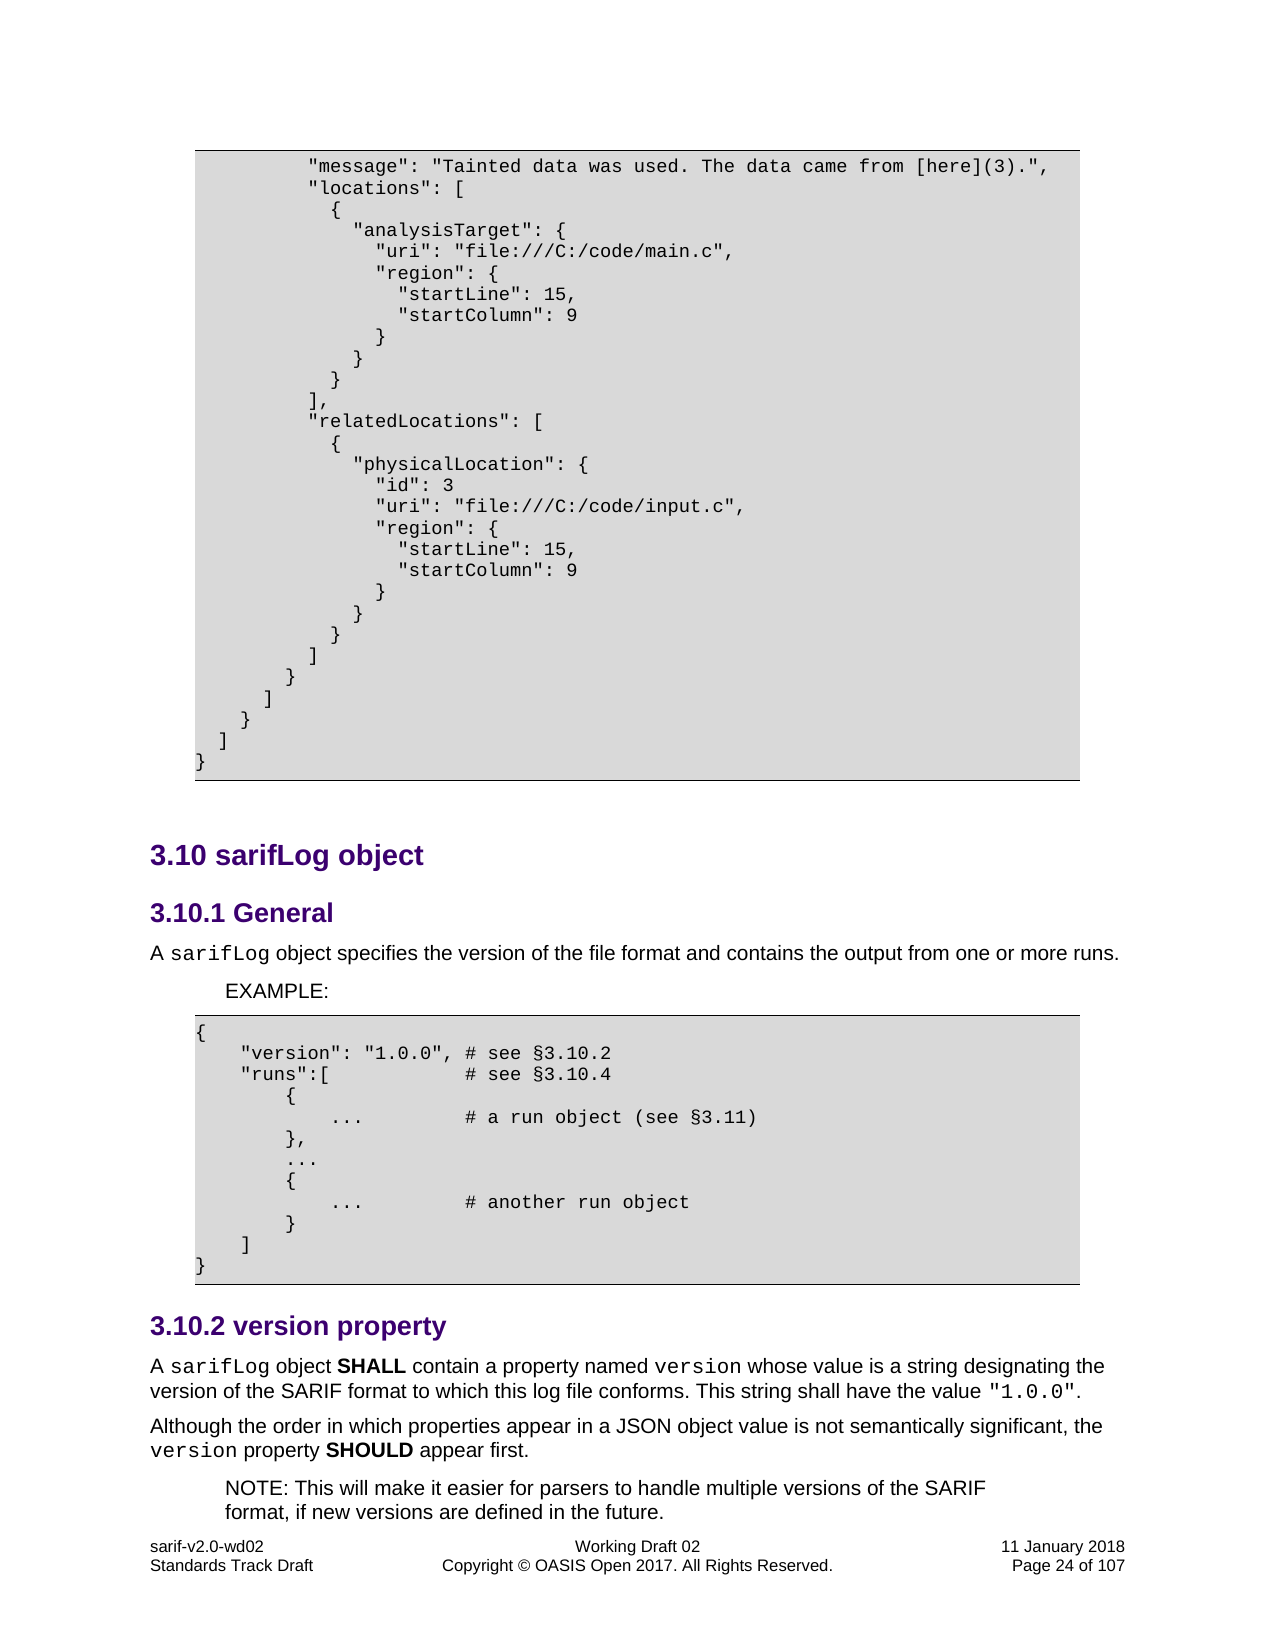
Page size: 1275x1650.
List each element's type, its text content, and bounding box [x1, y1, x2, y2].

text "physicalLocation": { [195, 447, 1080, 469]
text ] [195, 724, 1080, 745]
text { [195, 1164, 1080, 1185]
text } [195, 575, 1080, 596]
text ] [195, 681, 1080, 702]
text "startLine": 15, [195, 532, 1080, 554]
text "startColumn": 9 [195, 299, 1080, 320]
text "message": "Tainted data was used. The data came from [here](3).", [195, 151, 1080, 171]
text EXAMPLE: [225, 979, 1050, 1003]
text ] [195, 1228, 1080, 1249]
text Although the order in which properties appear in a JSON object value is not semantically significant, the version property SHOULD appear first. [150, 1413, 1125, 1463]
text "region": { [195, 511, 1080, 532]
text ], [195, 384, 1080, 405]
text "version": "1.0.0", # see §3.10.2 [195, 1036, 1080, 1058]
text A sarifLog object SHALL contain a property named version whose value is a string designating the version of the SARIF format to which this log file conforms. This string shall have the value "1.0.0". [150, 1353, 1125, 1405]
text } [195, 745, 1080, 780]
text "startColumn": 9 [195, 554, 1080, 575]
text { [195, 1079, 1080, 1100]
text } [195, 596, 1080, 617]
subtitle General [150, 897, 1125, 928]
text { [195, 192, 1080, 214]
text "region": { [195, 256, 1080, 277]
subtitle sarifLog object [150, 838, 1125, 872]
text } [195, 702, 1080, 724]
text }, [195, 1121, 1080, 1143]
text "id": 3 [195, 469, 1080, 490]
text "relatedLocations": [ [195, 405, 1080, 426]
text } [195, 617, 1080, 639]
text { [195, 426, 1080, 447]
text } [195, 341, 1080, 362]
text ... [195, 1143, 1080, 1164]
text "runs":[ # see §3.10.4 [195, 1058, 1080, 1079]
text } [195, 660, 1080, 681]
text A sarifLog object specifies the version of the file format and contains the output from one or more runs. [150, 940, 1125, 966]
text } [195, 1249, 1080, 1284]
text "startLine": 15, [195, 277, 1080, 299]
text } [195, 1206, 1080, 1228]
subtitle version property [150, 1310, 1125, 1341]
text "analysisTarget": { [195, 214, 1080, 235]
text "uri": "file:///C:/code/main.c", [195, 235, 1080, 256]
text ... # a run object (see §3.11) [195, 1100, 1080, 1121]
text ... # another run object [195, 1185, 1080, 1206]
text } [195, 362, 1080, 384]
text { [195, 1016, 1080, 1036]
text "uri": "file:///C:/code/input.c", [195, 490, 1080, 511]
text } [195, 320, 1080, 341]
text "locations": [ [195, 171, 1080, 192]
text NOTE: This will make it easier for parsers to handle multiple versions of the SARIF format, if new versions are defined in the future. [225, 1476, 1050, 1524]
text ] [195, 639, 1080, 660]
